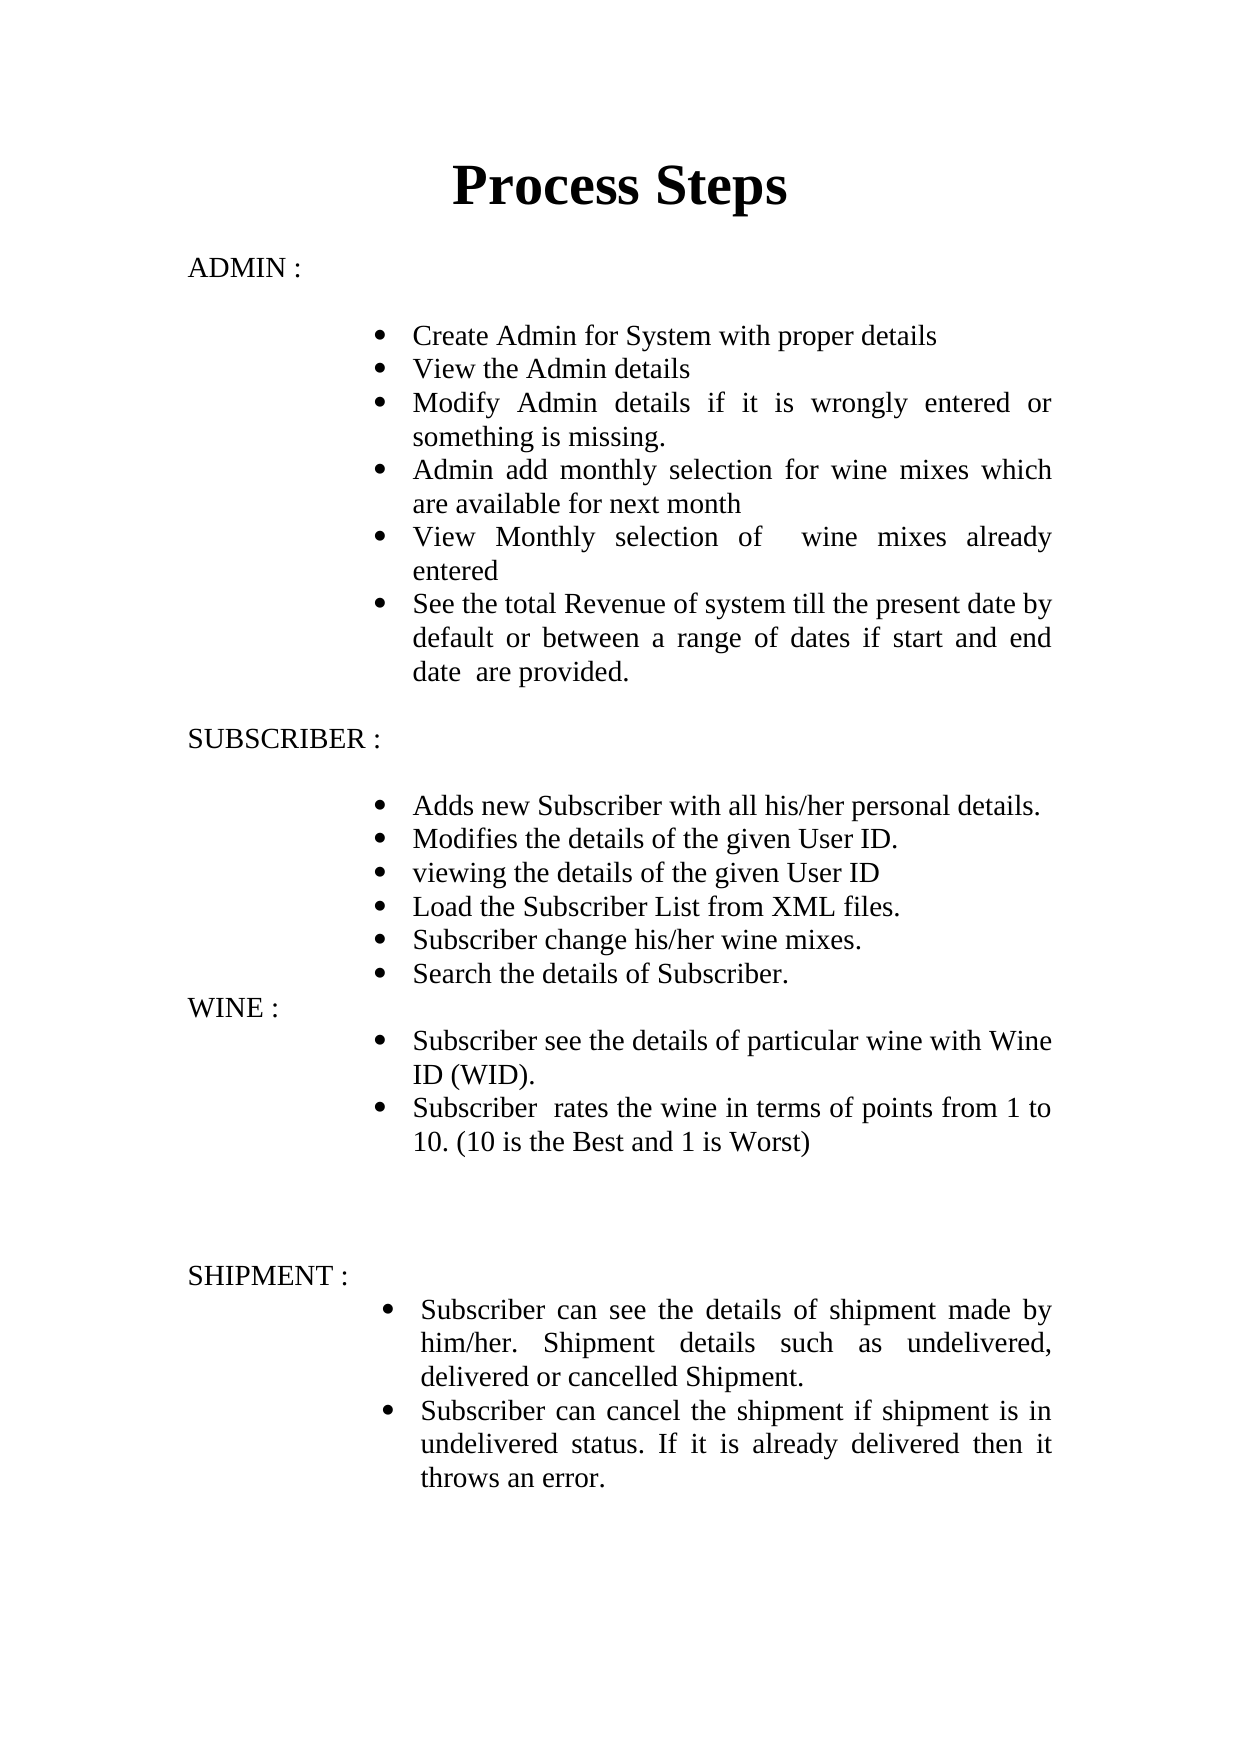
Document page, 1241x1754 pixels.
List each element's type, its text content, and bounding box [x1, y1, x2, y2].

list Modify Admin details if it is wrongly entered or something is missing. [375, 385, 1053, 452]
list Modifies the details of the given User ID. [375, 822, 1053, 855]
list Subscriber can cancel the shipment if shipment is in undelivered status. If it is already delivered then it throws an error. [383, 1393, 1053, 1493]
list Load the Subscriber List from XML files. [375, 889, 1053, 922]
list Admin add monthly selection for wine mixes which are available for next month [375, 452, 1053, 519]
list See the total Revenue of system till the present date by default or between a range of dates if start and end date are provided. [375, 587, 1053, 687]
list Subscriber can see the details of shipment made by him/her. Shipment details such as undelivered, delivered or cancelled Shipment. [383, 1292, 1053, 1393]
text SUBSCRIBER : [187, 721, 1053, 754]
list Create Admin for System with proper details [375, 318, 1053, 351]
text Process Steps [187, 150, 1053, 217]
list View the Admin details [375, 351, 1053, 385]
list Subscriber change his/her wine mixes. [375, 922, 1053, 956]
list viewing the details of the given User ID [375, 855, 1053, 889]
list Subscriber see the details of particular wine with Wine ID (WID). [375, 1023, 1053, 1091]
text SHIPMENT : [187, 1258, 1053, 1292]
list Subscriber rates the wine in terms of points from 1 to 10. (10 is the Best and 1 is Worst) [375, 1091, 1053, 1158]
text ADMIN : [187, 251, 1053, 284]
list Search the details of Subscriber. [375, 956, 1053, 990]
text WINE : [187, 990, 1053, 1023]
list Adds new Subscriber with all his/her personal details. [375, 788, 1053, 822]
list View Monthly selection of wine mixes already entered [375, 519, 1053, 587]
